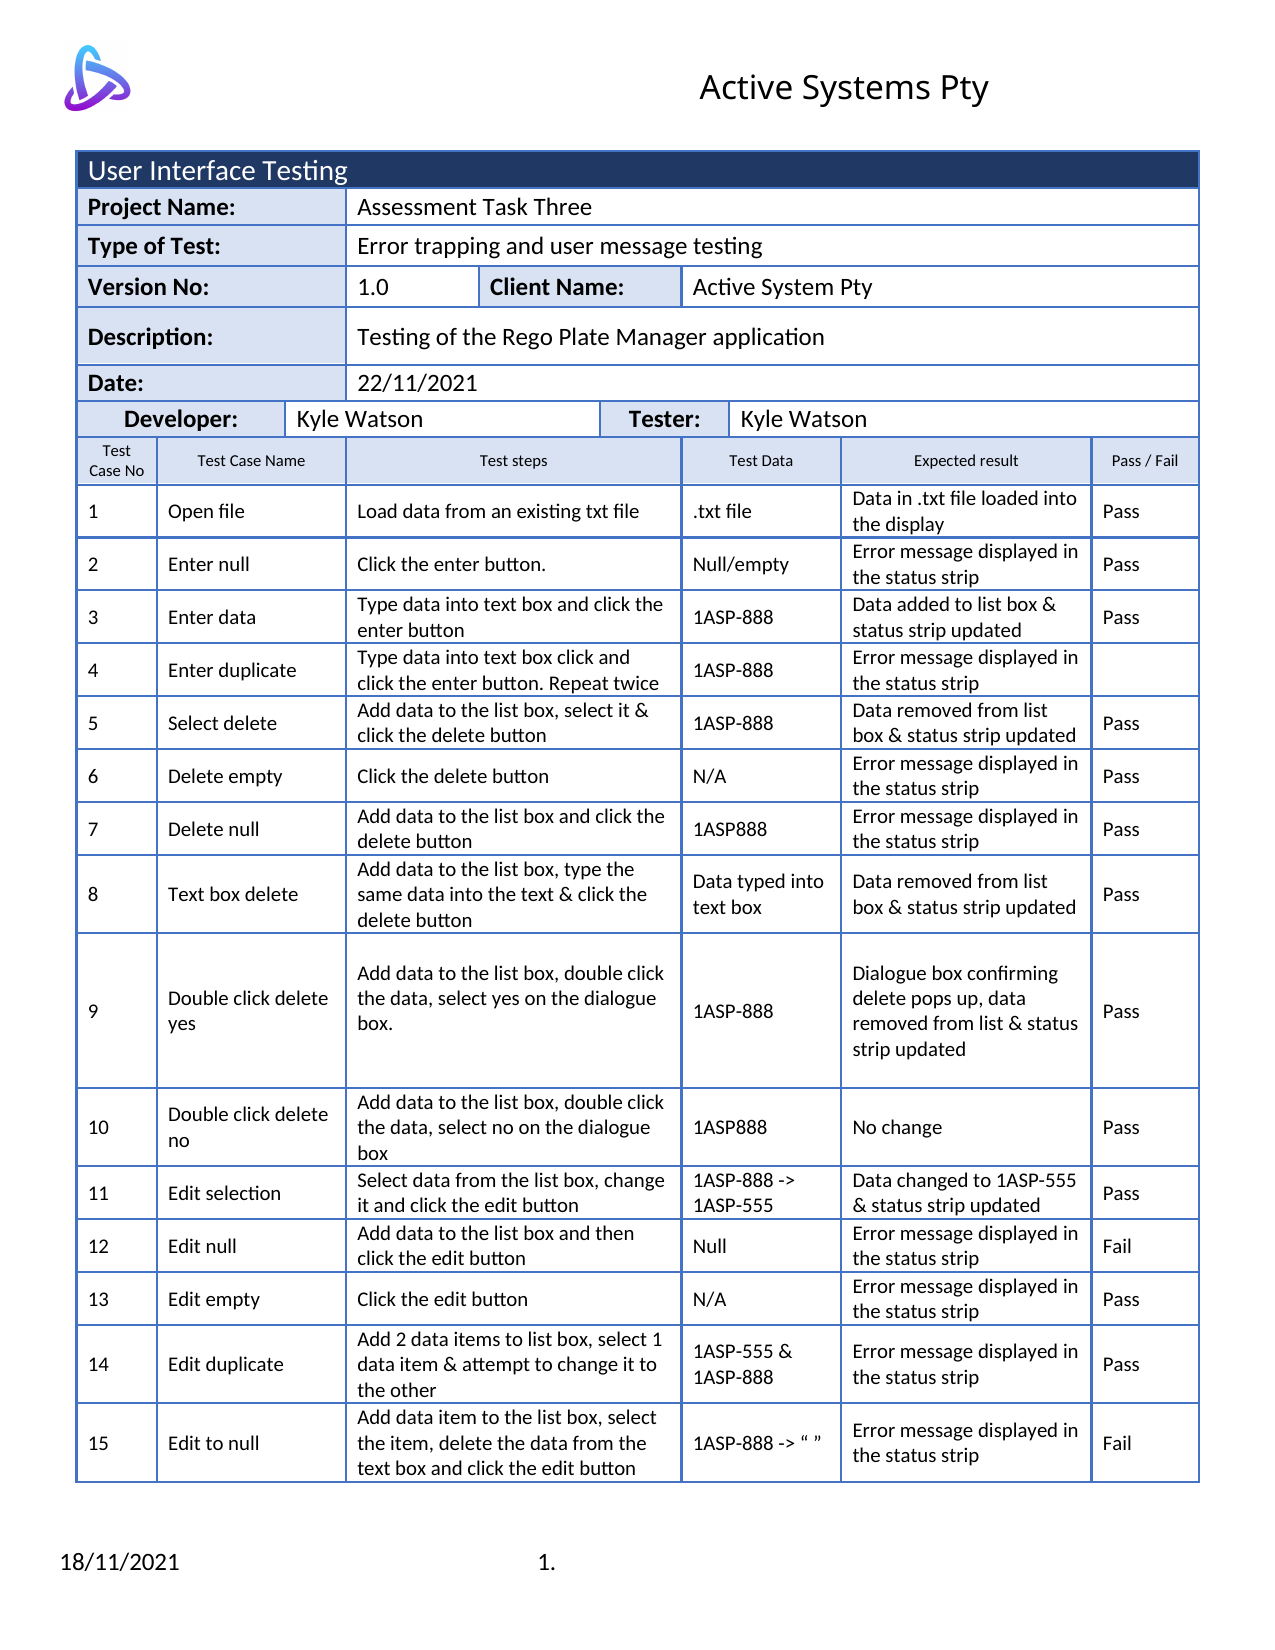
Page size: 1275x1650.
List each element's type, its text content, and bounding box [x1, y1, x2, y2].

table_cell N/A [683, 750, 840, 801]
picture [59, 41, 133, 116]
table_cell Enter duplicate [158, 644, 345, 695]
table_cell 8 [78, 856, 156, 932]
table_cell Edit empty [158, 1273, 345, 1324]
table_cell Version No: [78, 267, 345, 306]
table_cell 15 [78, 1404, 156, 1481]
table_cell 1ASP-888 [683, 591, 840, 642]
table_header User Interface Testing [78, 152, 1198, 187]
table_cell 1ASP-888 -> 1ASP-555 [683, 1167, 840, 1218]
table_cell Add data to the list box, double click the data, select no on the dialogue box [347, 1089, 680, 1165]
table_cell Text box delete [158, 856, 345, 932]
table_cell Enter null [158, 539, 345, 589]
table_cell Expected result [842, 438, 1090, 483]
table_cell Data removed from list box & status strip updated [842, 697, 1090, 748]
table_cell Error message displayed in the status strip [842, 644, 1090, 695]
table_cell Pass [1093, 539, 1198, 589]
table_cell Null [683, 1220, 840, 1271]
table_cell 4 [78, 644, 156, 695]
table_cell Add data to the list box and then click the edit button [347, 1220, 680, 1271]
table_cell Load data from an existing txt file [347, 486, 680, 536]
table_cell Double click delete no [158, 1089, 345, 1165]
table_cell Null/empty [683, 539, 840, 589]
table_cell Pass [1093, 1273, 1198, 1324]
table_cell 11 [78, 1167, 156, 1218]
table_cell Error message displayed in the status strip [842, 1273, 1090, 1324]
table_cell Select delete [158, 697, 345, 748]
table_cell Click the edit button [347, 1273, 680, 1324]
table_cell Double click delete yes [158, 934, 345, 1087]
table_cell 5 [78, 697, 156, 748]
table_cell Pass [1093, 1326, 1198, 1402]
table_cell Developer: [78, 402, 284, 436]
table_cell 1 [78, 486, 156, 536]
table_cell Description: [78, 308, 345, 363]
table_cell 10 [78, 1089, 156, 1165]
table_cell Edit duplicate [158, 1326, 345, 1402]
table_cell Open file [158, 486, 345, 536]
table_cell 1ASP-888 [683, 644, 840, 695]
table_cell 1.0 [347, 267, 478, 306]
table_cell Error message displayed in the status strip [842, 539, 1090, 589]
table_cell Assessment Task Three [347, 189, 1198, 224]
table_cell Pass [1093, 803, 1198, 854]
table_cell Client Name: [480, 267, 680, 306]
table_cell Click the enter button. [347, 539, 680, 589]
table_cell Testing of the Rego Plate Manager application [347, 308, 1198, 363]
table_cell 1ASP-888 [683, 934, 840, 1087]
table_cell 13 [78, 1273, 156, 1324]
table_cell Error trapping and user message testing [347, 226, 1198, 265]
table_cell Data removed from list box & status strip updated [842, 856, 1090, 932]
table_cell 1ASP888 [683, 803, 840, 854]
table_cell No change [842, 1089, 1090, 1165]
table_cell Data changed to 1ASP-555 & status strip updated [842, 1167, 1090, 1218]
table_cell Test Data [683, 438, 840, 483]
table_cell Test Case No [78, 438, 156, 483]
table_cell Pass [1093, 856, 1198, 932]
table_cell 6 [78, 750, 156, 801]
table_cell 1ASP-888 -> “ ” [683, 1404, 840, 1481]
table_cell 12 [78, 1220, 156, 1271]
table_cell Edit selection [158, 1167, 345, 1218]
table_cell Test Case Name [158, 438, 345, 483]
table_cell Delete null [158, 803, 345, 854]
table_cell Add data to the list box, select it & click the delete button [347, 697, 680, 748]
table_cell Pass [1093, 486, 1198, 536]
table_cell Kyle Watson [286, 402, 599, 436]
table_cell Tester: [601, 402, 728, 436]
table_cell Enter data [158, 591, 345, 642]
table_cell Error message displayed in the status strip [842, 1404, 1090, 1481]
table_cell 1ASP-555 & 1ASP-888 [683, 1326, 840, 1402]
table_cell Add data item to the list box, select the item, delete the data from the text box and click the edit button [347, 1404, 680, 1481]
table_cell Pass [1093, 750, 1198, 801]
table_cell Data in .txt file loaded into the display [842, 486, 1090, 536]
table_cell 7 [78, 803, 156, 854]
table_cell Delete empty [158, 750, 345, 801]
table_cell Data added to list box & status strip updated [842, 591, 1090, 642]
table_cell Dialogue box confirming delete pops up, data removed from list & status strip updated [842, 934, 1090, 1087]
table_cell 22/11/2021 [347, 366, 1198, 400]
table_cell [1093, 644, 1198, 695]
table_cell Type of Test: [78, 226, 345, 265]
table_cell Edit null [158, 1220, 345, 1271]
table_cell Error message displayed in the status strip [842, 1326, 1090, 1402]
table_cell Add data to the list box and click the delete button [347, 803, 680, 854]
table_cell Test steps [347, 438, 680, 483]
table_cell 1ASP888 [683, 1089, 840, 1165]
table_cell Add data to the list box, double click the data, select yes on the dialogue box. [347, 934, 680, 1087]
table_cell Type data into text box click and click the enter button. Repeat twice [347, 644, 680, 695]
table_cell 1ASP-888 [683, 697, 840, 748]
table_cell Pass [1093, 1167, 1198, 1218]
table_cell Pass [1093, 591, 1198, 642]
table_cell Pass [1093, 934, 1198, 1087]
table_cell 2 [78, 539, 156, 589]
table_cell 9 [78, 934, 156, 1087]
table_cell 14 [78, 1326, 156, 1402]
table_cell Active System Pty [683, 267, 1198, 306]
table_cell Error message displayed in the status strip [842, 750, 1090, 801]
table_cell Type data into text box and click the enter button [347, 591, 680, 642]
table_cell Pass [1093, 1089, 1198, 1165]
table_cell Click the delete button [347, 750, 680, 801]
table_cell 3 [78, 591, 156, 642]
table_cell Kyle Watson [730, 402, 1198, 436]
table_cell Data typed into text box [683, 856, 840, 932]
table_cell Error message displayed in the status strip [842, 1220, 1090, 1271]
table_cell Project Name: [78, 189, 345, 224]
table_cell Select data from the list box, change it and click the edit button [347, 1167, 680, 1218]
table_cell Error message displayed in the status strip [842, 803, 1090, 854]
table_cell Fail [1093, 1220, 1198, 1271]
table_cell Pass [1093, 697, 1198, 748]
table_cell Add 2 data items to list box, select 1 data item & attempt to change it to the other [347, 1326, 680, 1402]
table_cell Pass / Fail [1093, 438, 1198, 483]
table_cell .txt file [683, 486, 840, 536]
table_cell Fail [1093, 1404, 1198, 1481]
table_cell N/A [683, 1273, 840, 1324]
table_cell Edit to null [158, 1404, 345, 1481]
table_cell Add data to the list box, type the same data into the text & click the delete button [347, 856, 680, 932]
table_cell Date: [78, 366, 345, 400]
